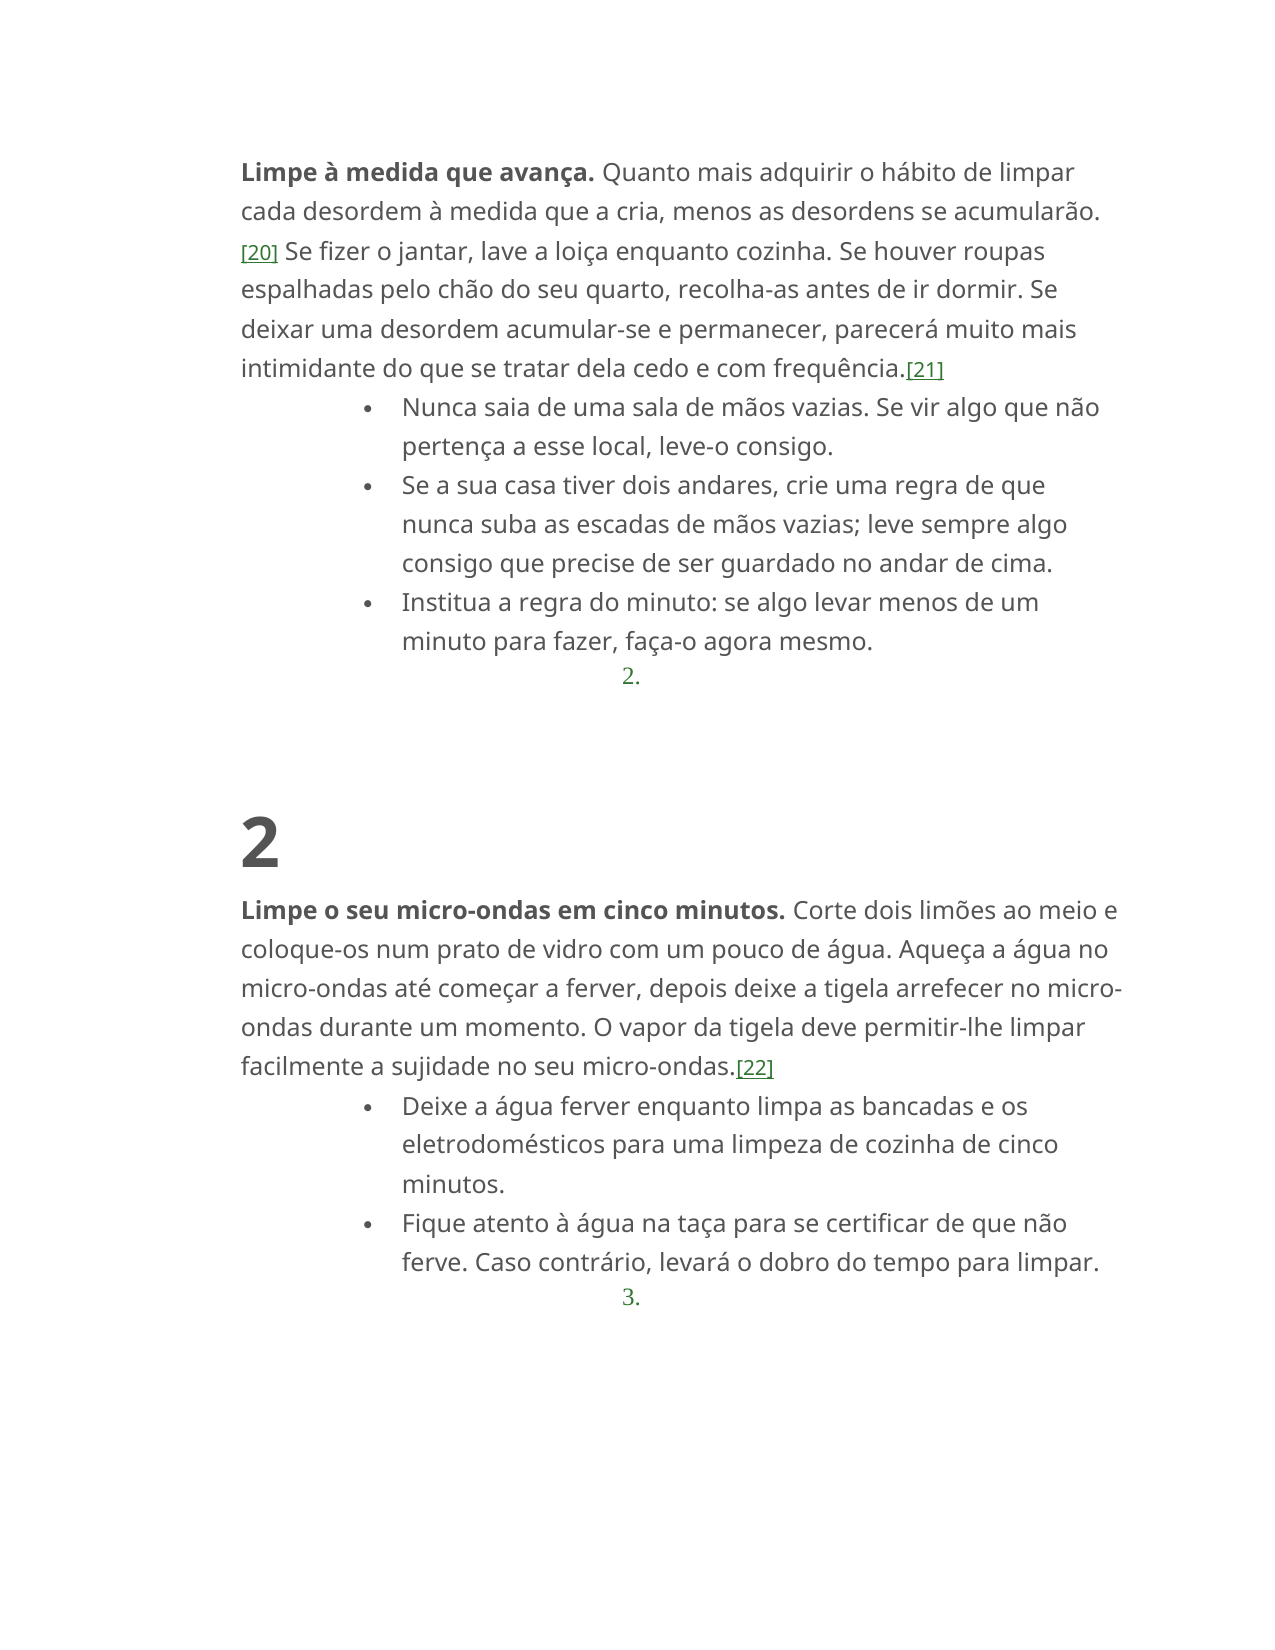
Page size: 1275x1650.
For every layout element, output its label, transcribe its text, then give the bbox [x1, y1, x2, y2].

list Nunca saia de uma sala de mãos vazias. Se vir algo que não pertença a esse local, leve-o consigo. [364, 384, 1125, 462]
list Deixe a água ferver enquanto limpa as bancadas e os eletrodomésticos para uma limpeza de cozinha de cinco minutos. [364, 1083, 1125, 1200]
list Institua a regra do minuto: se algo levar menos de um minuto para fazer, faça-o agora mesmo. [364, 580, 1125, 658]
list Se a sua casa tiver dois andares, crie uma regra de que nunca suba as escadas de mãos vazias; leve sempre algo consigo que precise de ser guardado no andar de cima. [364, 462, 1125, 580]
list Fique atento à água na taça para se certificar de que não ferve. Caso contrário, levará o dobro do tempo para limpar. [364, 1200, 1125, 1278]
text Limpe o seu micro-ondas em cinco minutos. Corte dois limões ao meio e coloque-os num prato de vidro com um pouco de água. Aqueça a água no micro-ondas até começar a ferver, depois deixe a tigela arrefecer no micro-ondas durante um momento. O vapor da tigela deve permitir-lhe limpar facilmente a sujidade no seu micro-ondas.[22] [241, 888, 1125, 1083]
text Limpe à medida que avança. Quanto mais adquirir o hábito de limpar cada desordem à medida que a cria, menos as desordens se acumularão.[20] Se fizer o jantar, lave a loiça enquanto cozinha. Se houver roupas espalhadas pelo chão do seu quarto, recolha-as antes de ir dormir. Se deixar uma desordem acumular-se e permanecer, parecerá muito mais intimidante do que se tratar dela cedo e com frequência.[21] [241, 150, 1125, 384]
text 2 [241, 793, 1125, 888]
